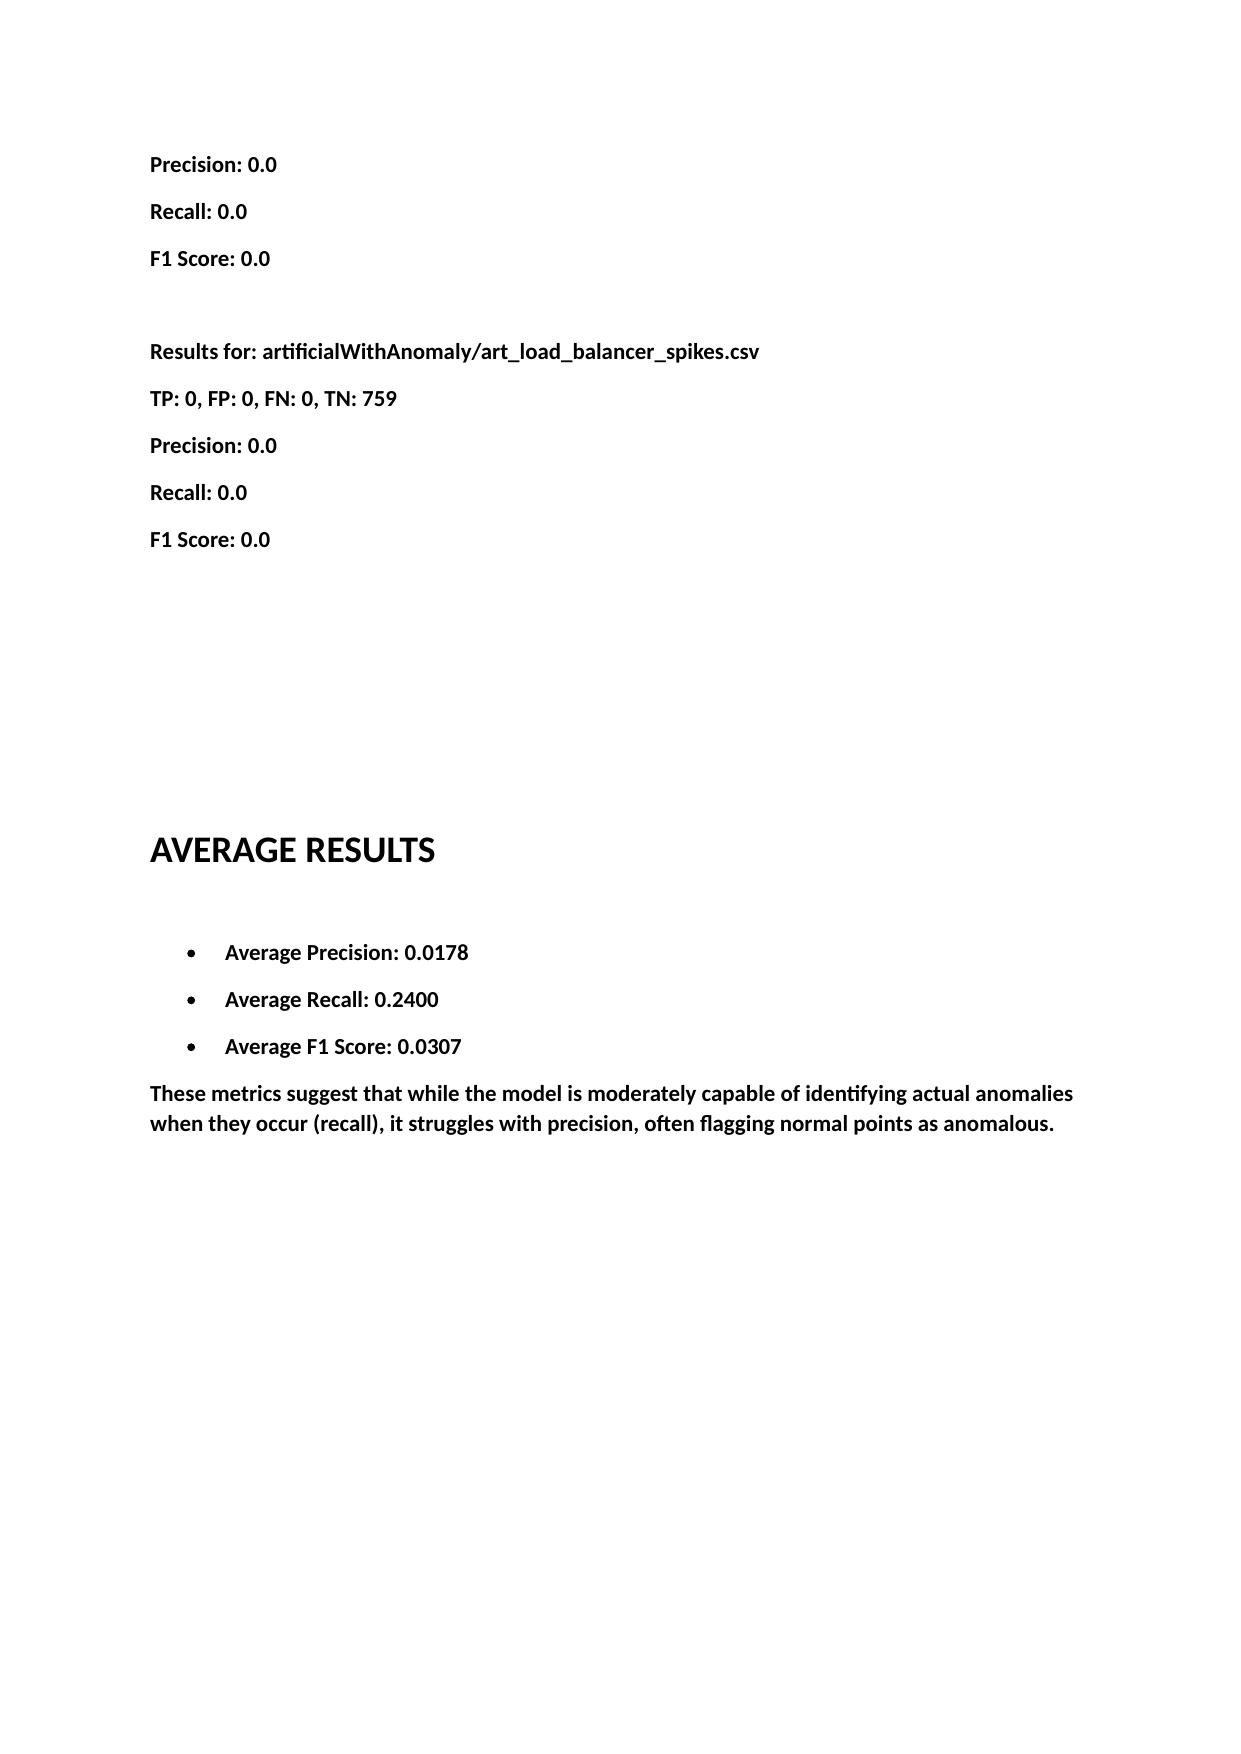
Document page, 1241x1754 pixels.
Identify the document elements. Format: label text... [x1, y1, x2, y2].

list Average Precision: 0.0178 [187, 938, 1090, 967]
text TP: 0, FP: 0, FN: 0, TN: 759 [150, 384, 1090, 412]
text AVERAGE RESULTS [150, 826, 1090, 871]
list Average Recall: 0.2400 [187, 985, 1090, 1013]
text F1 Score: 0.0 [150, 244, 1090, 272]
text Recall: 0.0 [150, 478, 1090, 506]
text F1 Score: 0.0 [150, 525, 1090, 553]
text Precision: 0.0 [150, 431, 1090, 459]
text Recall: 0.0 [150, 197, 1090, 225]
text These metrics suggest that while the model is moderately capable of identifying actual anomalies when they occur (recall), it struggles with precision, often flagging normal points as anomalous. [150, 1079, 1090, 1137]
list Average F1 Score: 0.0307 [187, 1032, 1090, 1060]
text Results for: artificialWithAnomaly/art_load_balancer_spikes.csv [150, 337, 1090, 366]
text Precision: 0.0 [150, 150, 1090, 178]
